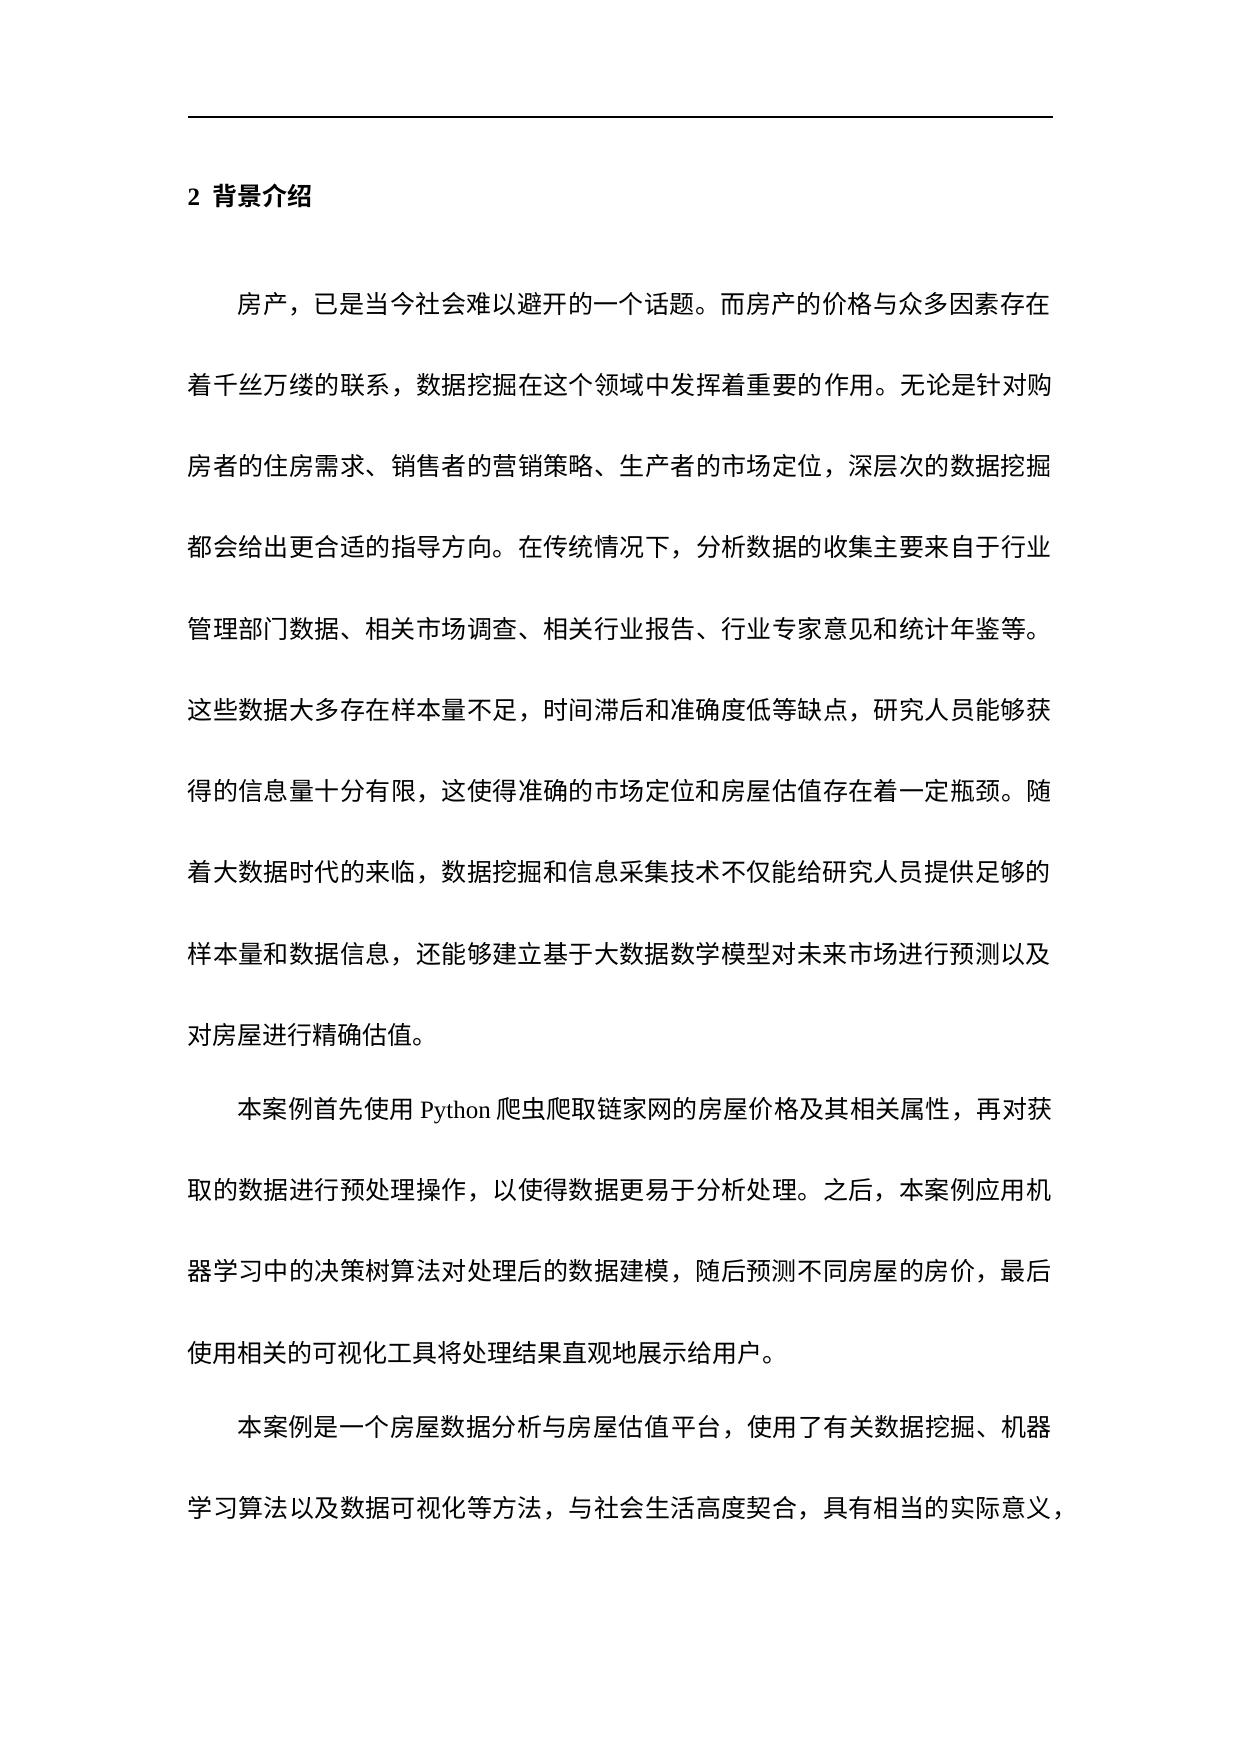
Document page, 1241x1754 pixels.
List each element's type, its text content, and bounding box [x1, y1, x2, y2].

text 本案例首先使用Python爬虫爬取链家网的房屋价格及其相关属性，再对获取的数据进行预处理操作，以使得数据更易于分析处理。之后，本案例应用机器学习中的决策树算法对处理后的数据建模，随后预测不同房屋的房价，最后使用相关的可视化工具将处理结果直观地展示给用户。 [187, 1075, 1053, 1384]
text 房产，已是当今社会难以避开的一个话题。而房产的价格与众多因素存在着千丝万缕的联系，数据挖掘在这个领域中发挥着重要的作用。无论是针对购房者的住房需求、销售者的营销策略、生产者的市场定位，深层次的数据挖掘都会给出更合适的指导方向。在传统情况下，分析数据的收集主要来自于行业管理部门数据、相关市场调查、相关行业报告、行业专家意见和统计年鉴等。这些数据大多存在样本量不足，时间滞后和准确度低等缺点，研究人员能够获得的信息量十分有限，这使得准确的市场定位和房屋估值存在着一定瓶颈。随着大数据时代的来临，数据挖掘和信息采集技术不仅能给研究人员提供足够的样本量和数据信息，还能够建立基于大数据数学模型对未来市场进行预测以及对房屋进行精确估值。 [187, 270, 1053, 1066]
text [187, 1393, 1053, 1539]
subtitle 2 背景介绍 [187, 162, 1053, 227]
